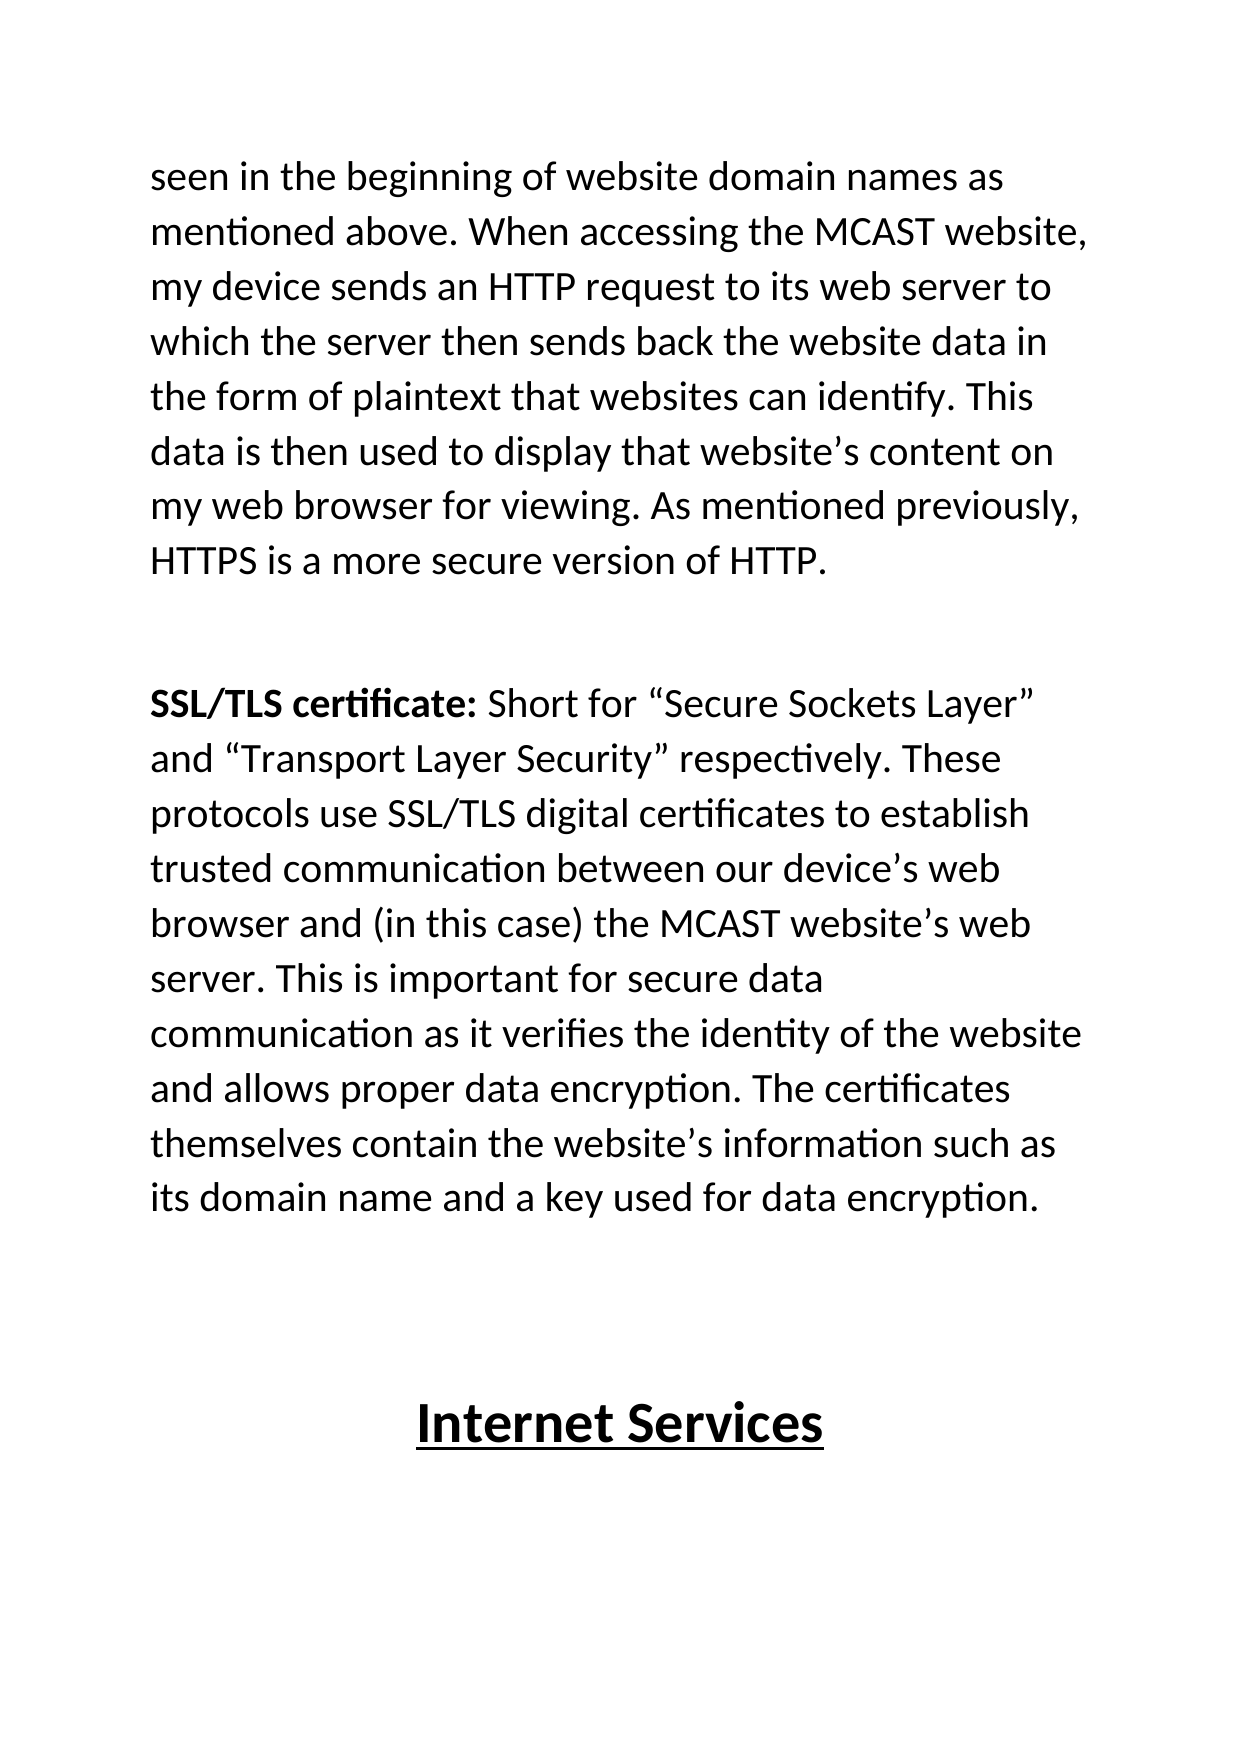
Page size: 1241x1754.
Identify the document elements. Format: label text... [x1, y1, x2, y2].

text SSL/TLS certificate: Short for “Secure Sockets Layer” and “Transport Layer Security” respectively. These protocols use SSL/TLS digital certificates to establish trusted communication between our device’s web browser and (in this case) the MCAST website’s web server. This is important for secure data communication as it verifies the identity of the website and allows proper data encryption. The certificates themselves contain the website’s information such as its domain name and a key used for data encryption. [150, 677, 1090, 1222]
text Internet Services [150, 1386, 1090, 1457]
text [150, 150, 1090, 585]
